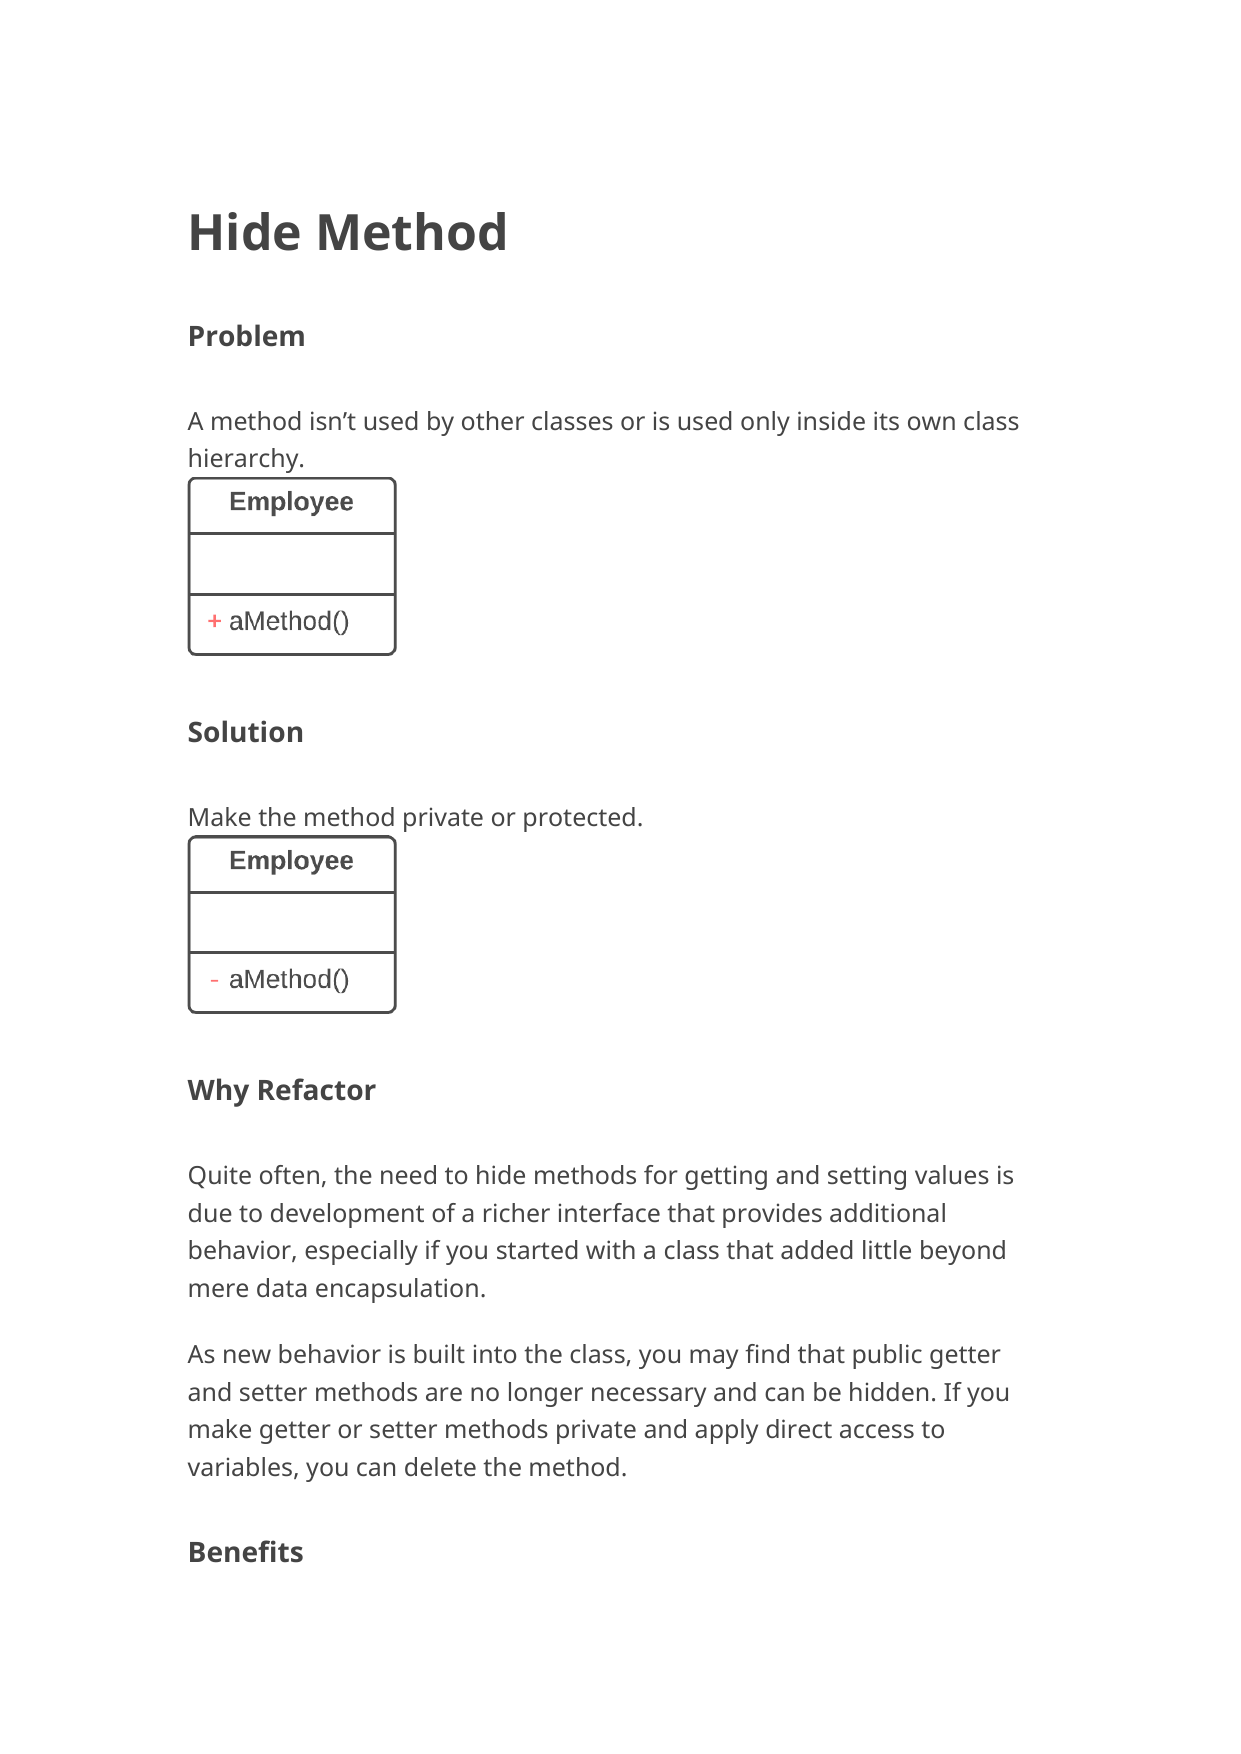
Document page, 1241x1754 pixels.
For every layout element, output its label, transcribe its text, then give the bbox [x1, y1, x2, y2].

text A method isn’t used by other classes or is used only inside its own class hierarchy. [187, 402, 1053, 477]
text Why Refactor [187, 1052, 1053, 1127]
text As new behavior is built into the class, you may find that public getter and setter methods are no longer necessary and can be hidden. If you make getter or setter methods private and apply direct access to variables, you can delete the method. [187, 1335, 1053, 1485]
text Solution [187, 694, 1053, 769]
text Hide Method [187, 194, 1053, 269]
picture [187, 835, 397, 1014]
picture [187, 477, 397, 656]
text Make the method private or protected. [187, 798, 1053, 835]
text Quite often, the need to hide methods for getting and setting values is due to development of a richer interface that provides additional behavior, especially if you started with a class that added little beyond mere data encapsulation. [187, 1156, 1053, 1306]
text Problem [187, 298, 1053, 373]
text Benefits [187, 1514, 1053, 1589]
